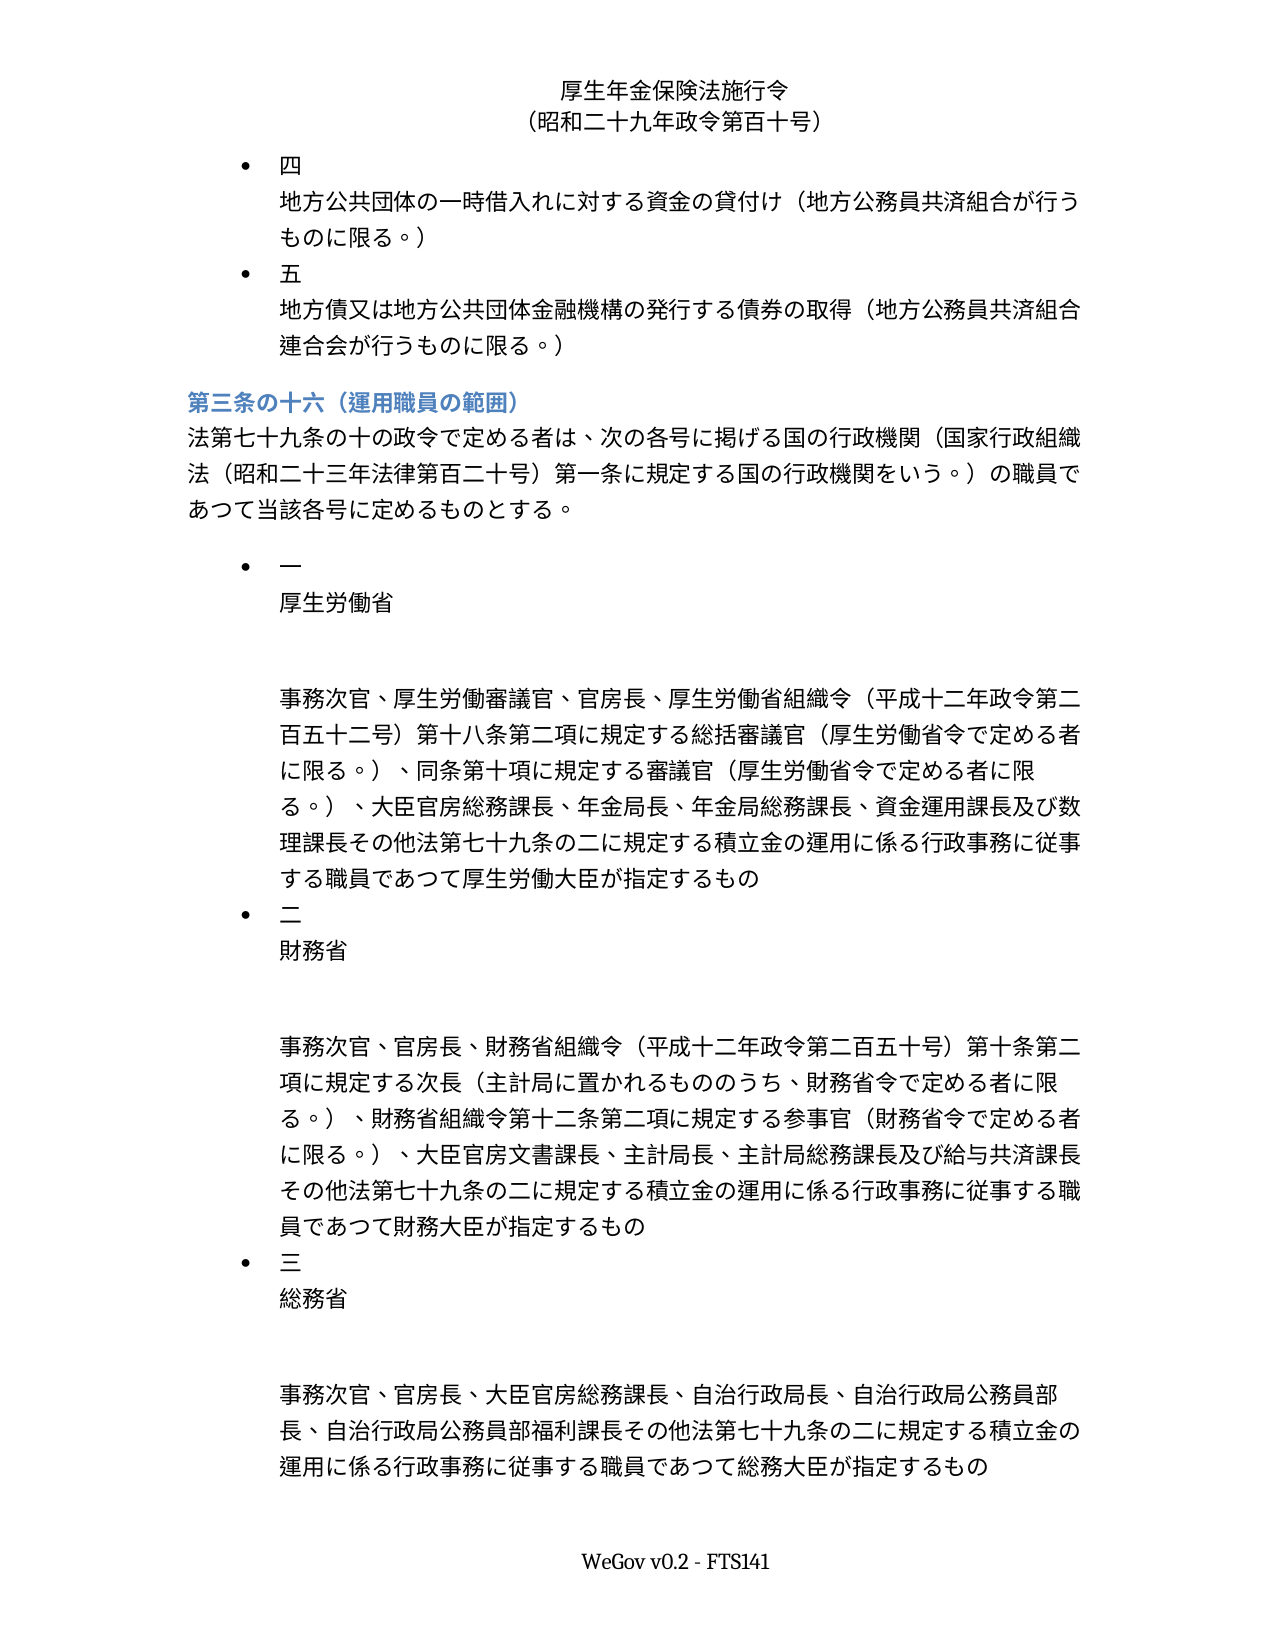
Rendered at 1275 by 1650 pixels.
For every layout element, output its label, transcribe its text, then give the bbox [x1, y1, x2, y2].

list 二 財務省 事務次官、官房長、財務省組織令（平成十二年政令第二百五十号）第十条第二項に規定する次長（主計局に置かれるもののうち、財務省令で定める者に限る。）、財務省組織令第十二条第二項に規定する参事官（財務省令で定める者に限る。）、大臣官房文書課長、主計局長、主計局総務課長及び給与共済課長その他法第七十九条の二に規定する積立金の運用に係る行政事務に従事する職員であつて財務大臣が指定するもの [242, 899, 1087, 1242]
list 一 厚生労働省 事務次官、厚生労働審議官、官房長、厚生労働省組織令（平成十二年政令第二百五十二号）第十八条第二項に規定する総括審議官（厚生労働省令で定める者に限る。）、同条第十項に規定する審議官（厚生労働省令で定める者に限る。）、大臣官房総務課長、年金局長、年金局総務課長、資金運用課長及び数理課長その他法第七十九条の二に規定する積立金の運用に係る行政事務に従事する職員であつて厚生労働大臣が指定するもの [242, 551, 1087, 894]
list 三 総務省 事務次官、官房長、大臣官房総務課長、自治行政局長、自治行政局公務員部長、自治行政局公務員部福利課長その他法第七十九条の二に規定する積立金の運用に係る行政事務に従事する職員であつて総務大臣が指定するもの [242, 1247, 1087, 1482]
subtitle 第三条の十六（運用職員の範囲） [187, 386, 1087, 418]
list 五 地方債又は地方公共団体金融機構の発行する債券の取得（地方公務員共済組合連合会が行うものに限る。） [242, 258, 1087, 361]
text 法第七十九条の十の政令で定める者は、次の各号に掲げる国の行政機関（国家行政組織法（昭和二十三年法律第百二十号）第一条に規定する国の行政機関をいう。）の職員であつて当該各号に定めるものとする。 [187, 422, 1087, 526]
list 四 地方公共団体の一時借入れに対する資金の貸付け（地方公務員共済組合が行うものに限る。） [242, 150, 1087, 253]
